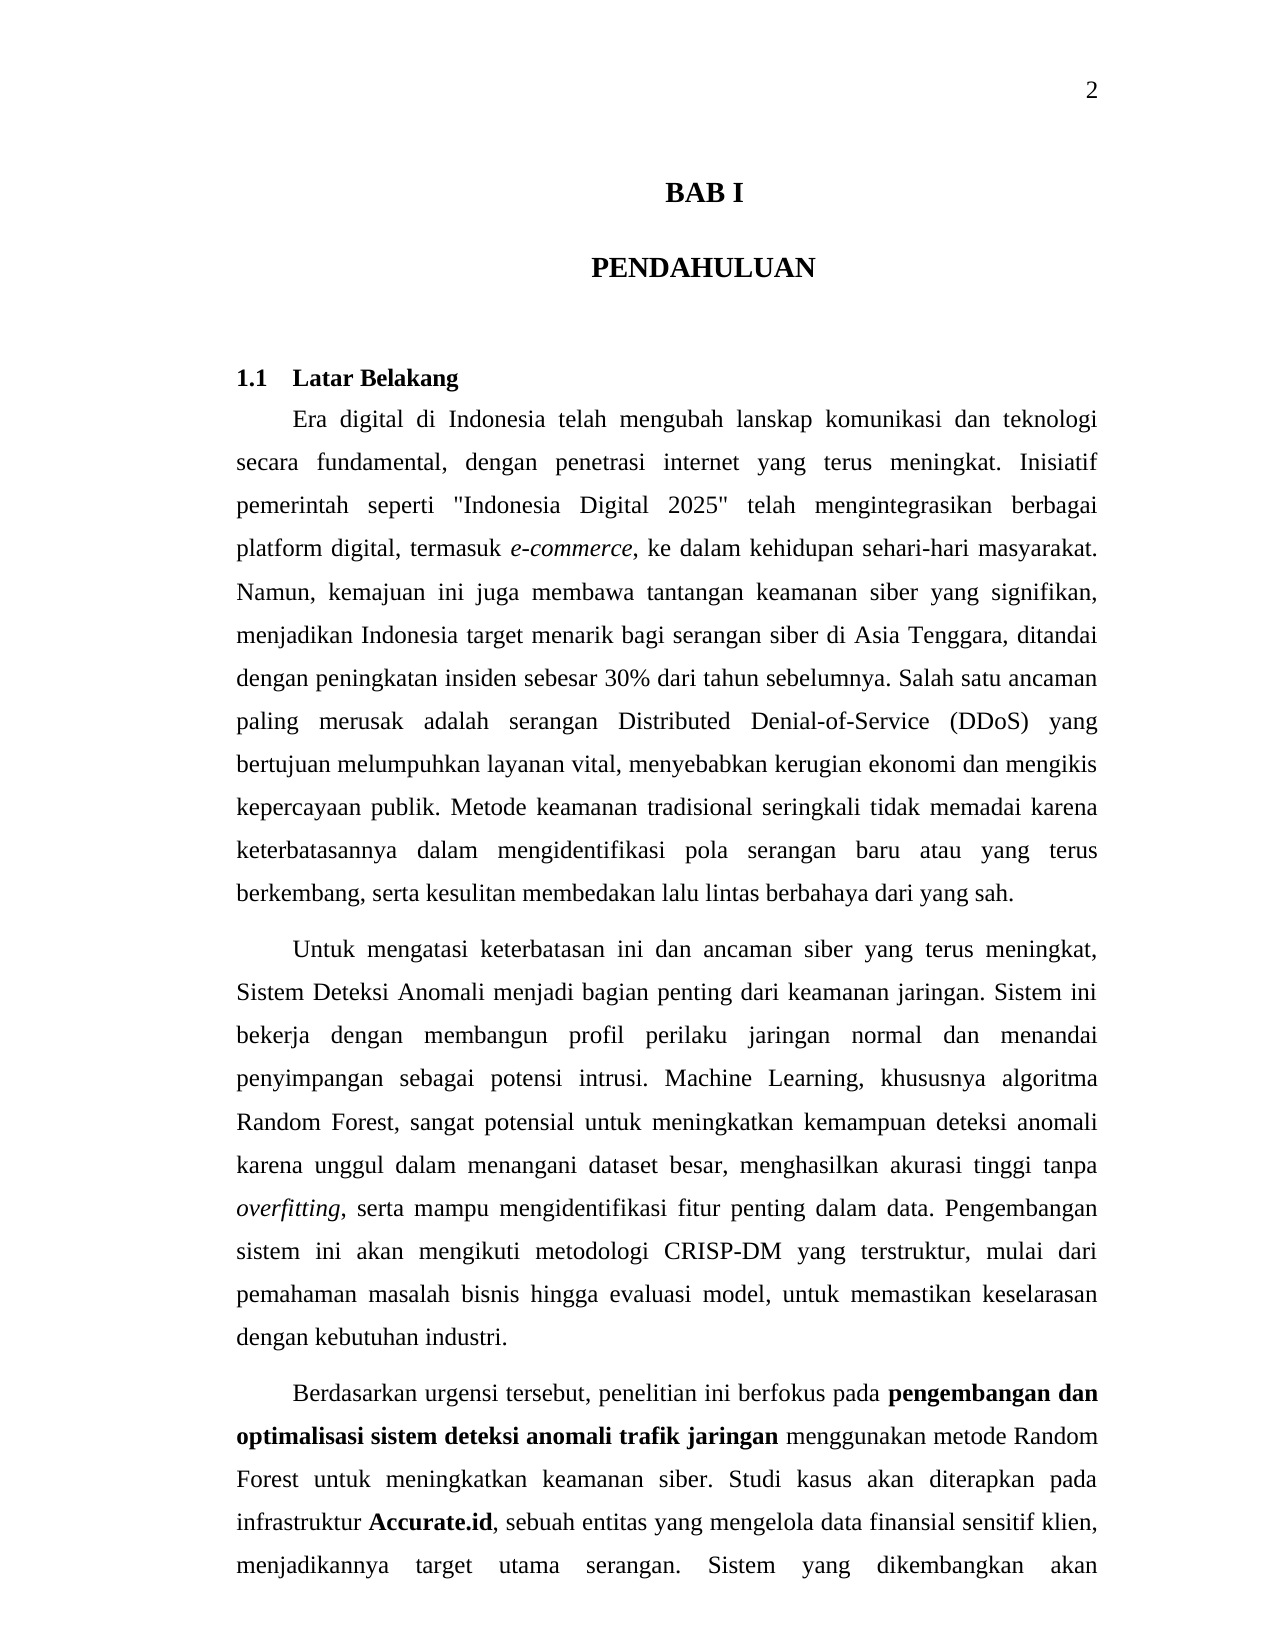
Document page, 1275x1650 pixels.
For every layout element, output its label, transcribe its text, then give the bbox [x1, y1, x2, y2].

text Untuk mengatasi keterbatasan ini dan ancaman siber yang terus meningkat, Sistem Deteksi Anomali menjadi bagian penting dari keamanan jaringan. Sistem ini bekerja dengan membangun profil perilaku jaringan normal dan menandai penyimpangan sebagai potensi intrusi. Machine Learning, khususnya algoritma Random Forest, sangat potensial untuk meningkatkan kemampuan deteksi anomali karena unggul dalam menangani dataset besar, menghasilkan akurasi tinggi tanpa overfitting, serta mampu mengidentifikasi fitur penting dalam data. Pengembangan sistem ini akan mengikuti metodologi CRISP-DM yang terstruktur, mulai dari pemahaman masalah bisnis hingga evaluasi model, untuk memastikan keselarasan dengan kebutuhan industri. [236, 934, 1098, 1351]
subtitle BAB I PENDAHULUAN [591, 175, 836, 284]
subtitle Latar Belakang [236, 363, 1125, 392]
text Era digital di Indonesia telah mengubah lanskap komunikasi dan teknologi secara fundamental, dengan penetrasi internet yang terus meningkat. Inisiatif pemerintah seperti "Indonesia Digital 2025" telah mengintegrasikan berbagai platform digital, termasuk e-commerce, ke dalam kehidupan sehari-hari masyarakat. Namun, kemajuan ini juga membawa tantangan keamanan siber yang signifikan, menjadikan Indonesia target menarik bagi serangan siber di Asia Tenggara, ditandai dengan peningkatan insiden sebesar 30% dari tahun sebelumnya. Salah satu ancaman paling merusak adalah serangan Distributed Denial-of-Service (DDoS) yang bertujuan melumpuhkan layanan vital, menyebabkan kerugian ekonomi dan mengikis kepercayaan publik. Metode keamanan tradisional seringkali tidak memadai karena keterbatasannya dalam mengidentifikasi pola serangan baru atau yang terus berkembang, serta kesulitan membedakan lalu lintas berbahaya dari yang sah. [236, 404, 1098, 907]
